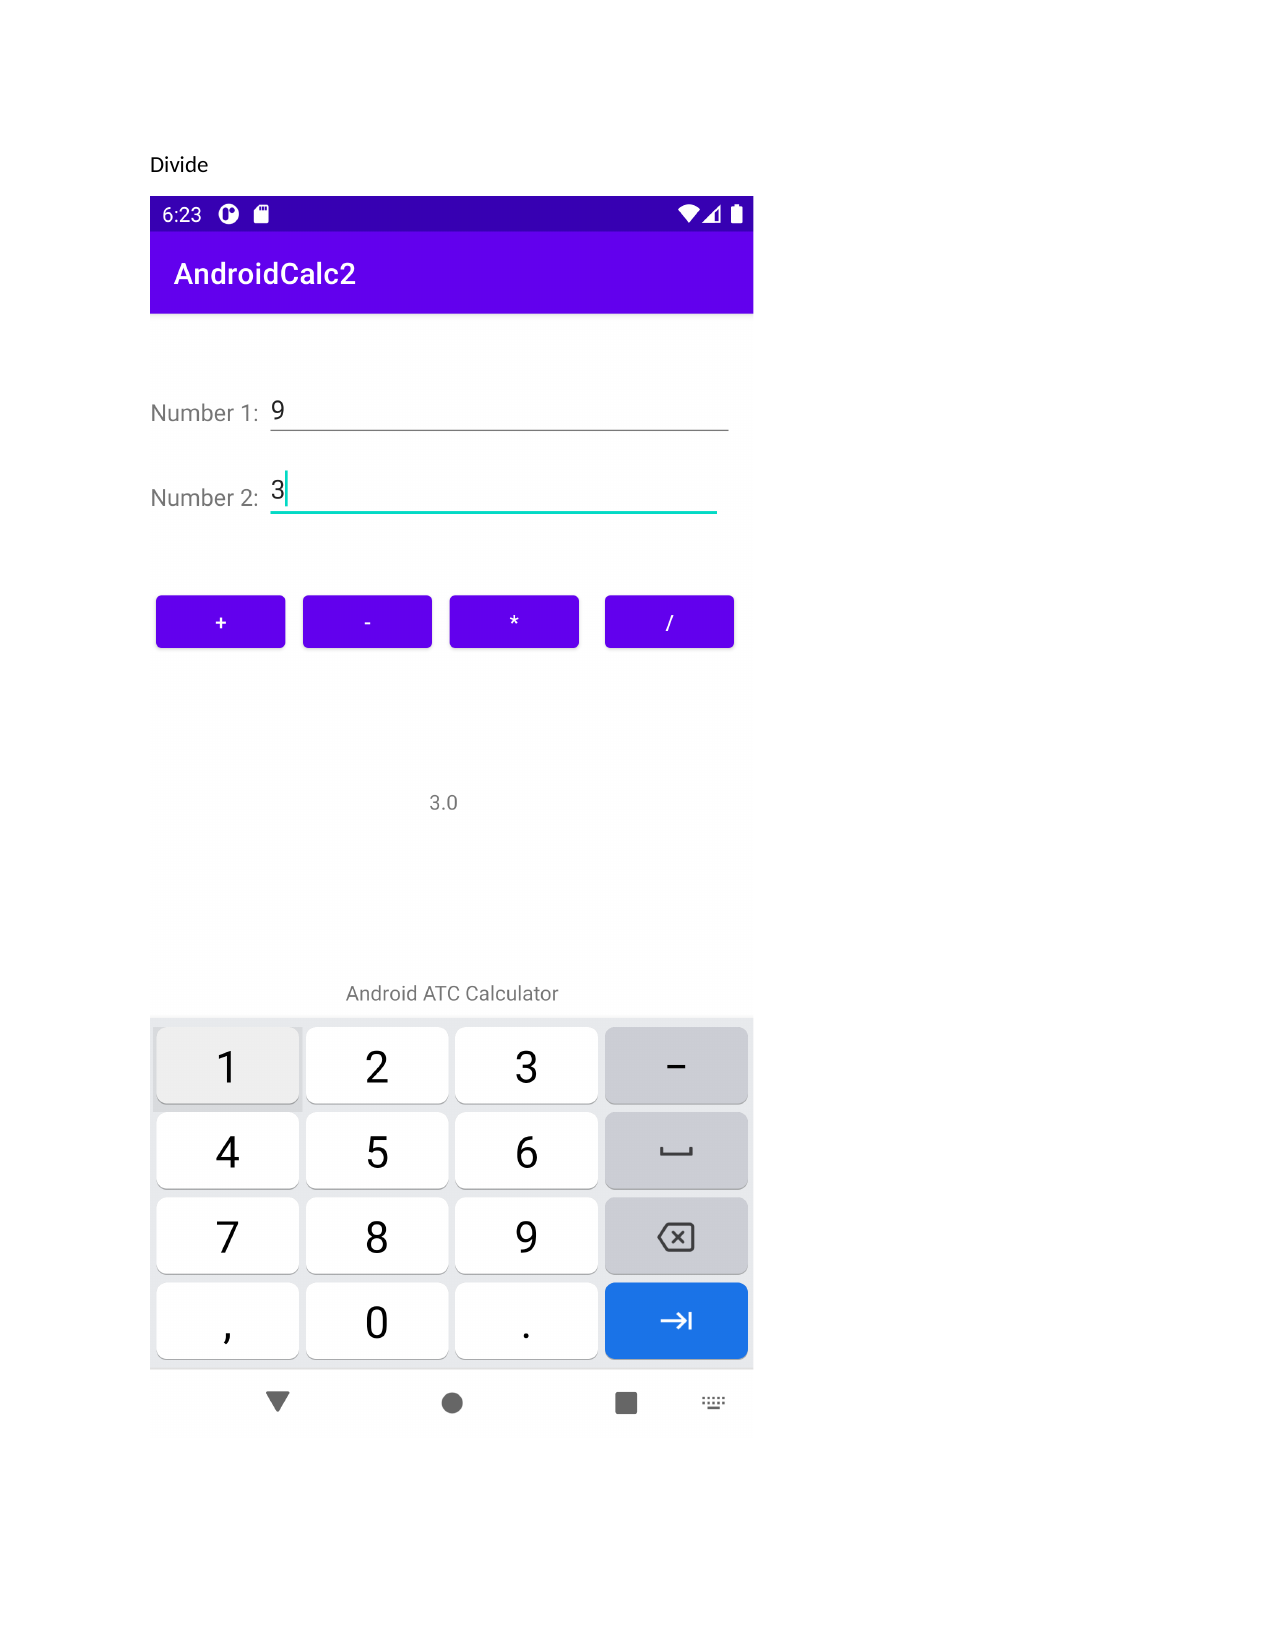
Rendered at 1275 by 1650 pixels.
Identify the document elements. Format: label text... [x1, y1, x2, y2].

text Divide [150, 150, 1125, 178]
picture [150, 196, 754, 1438]
